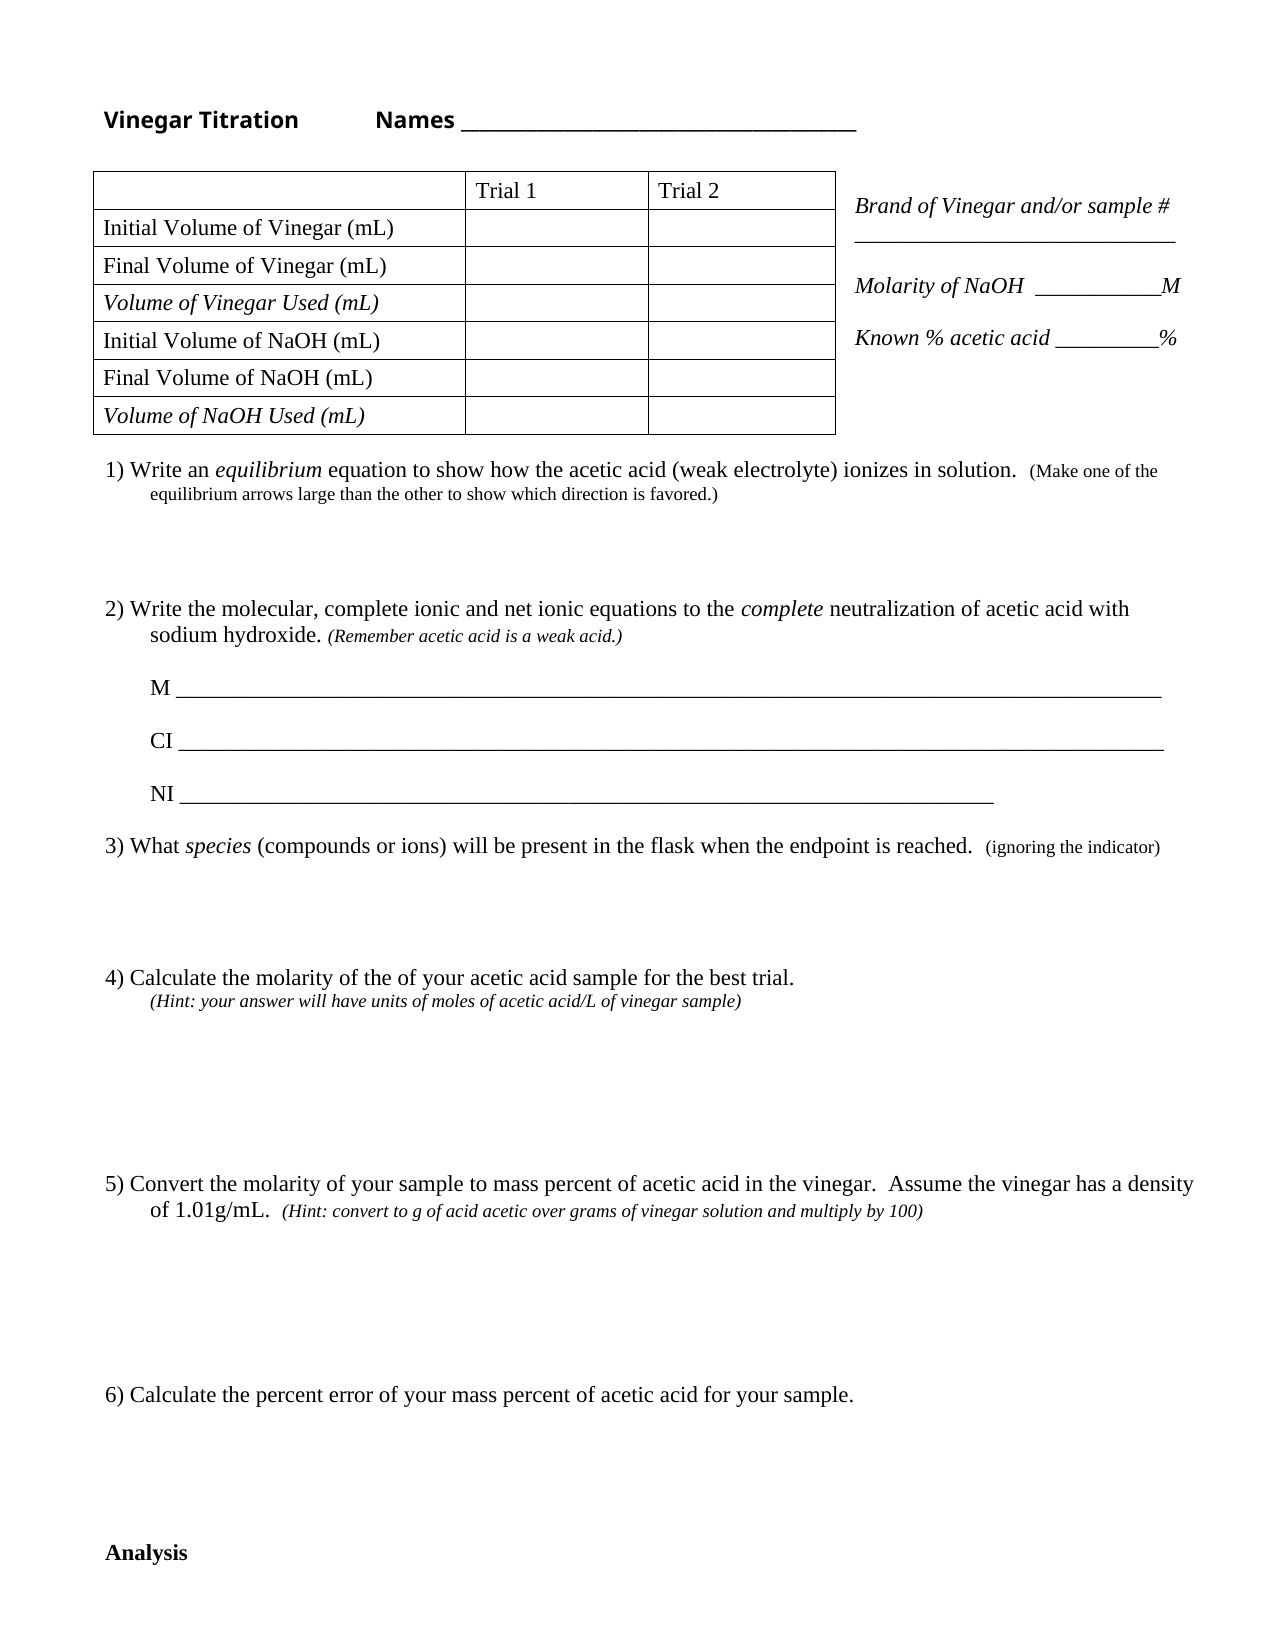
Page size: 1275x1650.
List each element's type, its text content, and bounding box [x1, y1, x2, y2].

text 6) Calculate the percent error of your mass percent of acetic acid for your sample. [105, 1381, 1200, 1407]
table_cell Final Volume of NaOH (mL) [94, 360, 465, 396]
table_header Trial 1 [466, 172, 648, 208]
table_cell Volume of Vinegar Used (mL) [94, 285, 465, 321]
text 4) Calculate the molarity of the of your acetic acid sample for the best trial. [105, 964, 1200, 990]
table_cell Volume of NaOH Used (mL) [94, 397, 465, 433]
text (Hint: your answer will have units of moles of acetic acid/L of vinegar sample) [105, 990, 1200, 1012]
table_cell [649, 322, 835, 358]
table_cell [466, 322, 648, 358]
text 1) Write an equilibrium equation to show how the acetic acid (weak electrolyte) ionizes in solution. (Make one of the equilibrium arrows large than the other to show which direction is favored.) [105, 456, 1200, 504]
table_cell [649, 397, 835, 433]
table_cell [649, 285, 835, 321]
table_cell [649, 247, 835, 283]
text 3) What species (compounds or ions) will be present in the flask when the endpoint is reached. (ignoring the indicator) [105, 832, 1200, 859]
table_cell Initial Volume of Vinegar (mL) [94, 210, 465, 246]
text NI _______________________________________________________________________ [105, 779, 1200, 806]
table_cell [649, 210, 835, 246]
table_cell [466, 285, 648, 321]
text 2) Write the molecular, complete ionic and net ionic equations to the complete neutralization of acetic acid with sodium hydroxide. (Remember acetic acid is a weak acid.) [105, 595, 1200, 648]
text Known % acetic acid _________% [836, 324, 1200, 351]
text CI ______________________________________________________________________________________ [105, 727, 1200, 753]
text Molarity of NaOH ___________M [836, 272, 1200, 298]
table_cell [466, 210, 648, 246]
text ____________________________ [836, 219, 1200, 245]
text M ______________________________________________________________________________________ [105, 674, 1200, 701]
table_cell Initial Volume of NaOH (mL) [94, 322, 465, 358]
text Vinegar Titration Names __________________________________________ [103, 104, 1200, 135]
table_cell [466, 247, 648, 283]
text 5) Convert the molarity of your sample to mass percent of acetic acid in the vinegar. Assume the vinegar has a density of 1.01g/mL. (Hint: convert to g of acid acetic over grams of vinegar solution and multiply by 100) [105, 1170, 1200, 1223]
table_cell Final Volume of Vinegar (mL) [94, 247, 465, 283]
table_cell [466, 397, 648, 433]
text Analysis [105, 1539, 1200, 1565]
table_cell [649, 360, 835, 396]
text Brand of Vinegar and/or sample # [836, 193, 1200, 219]
table_header Trial 2 [649, 172, 835, 208]
table_cell [466, 360, 648, 396]
table_header [94, 172, 465, 208]
